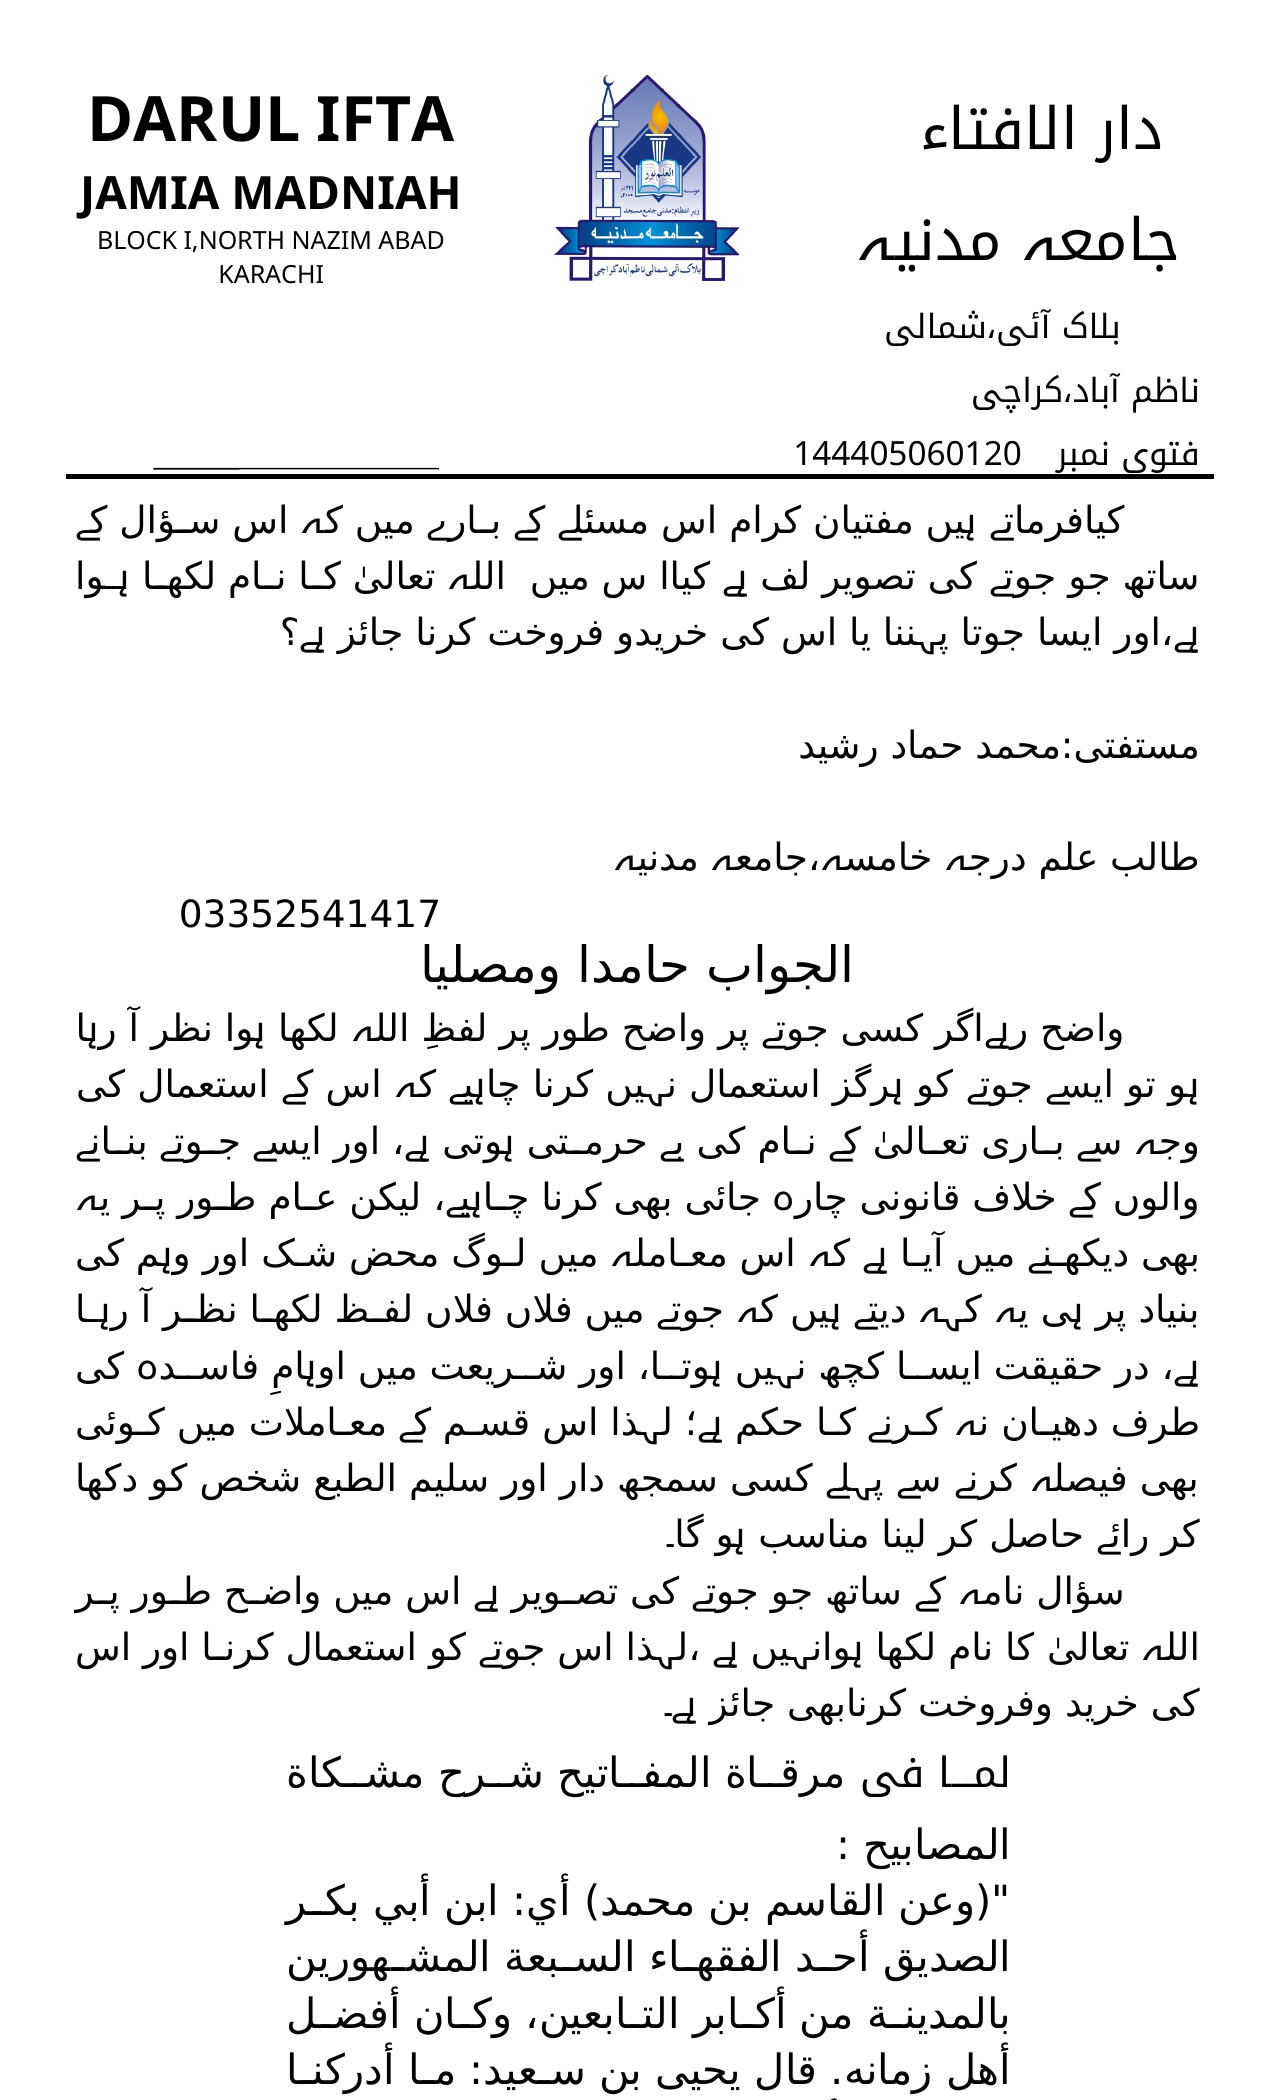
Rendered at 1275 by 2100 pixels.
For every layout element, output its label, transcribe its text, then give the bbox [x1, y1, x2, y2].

picture [554, 75, 740, 281]
text واضح رہےاگر کسی جوتے پر واضح طور پر لفظِ اللہ لکھا ہوا نظر آ رہا ہو تو ایسے جوتے کو ہرگز استعمال نہیں کرنا چاہیے کہ اس کے استعمال کی وجہ سے باری تعالیٰ کے نام کی بے حرمتی ہوتی ہے، اور ایسے جوتے بنانے والوں کے خلاف قانونی چارہ جائی بھی کرنا چاہیے، لیکن عام طور پر یہ بھی دیکھنے میں آیا ہے کہ اس معاملہ میں لوگ محض شک اور وہم کی بنیاد پر ہی یہ کہہ دیتے ہیں کہ جوتے میں فلاں فلاں لفظ لکھا نظر آ رہا ہے، در حقیقت ایسا کچھ نہیں ہوتا، اور شریعت میں اوہامِ فاسدہ کی طرف دھیان نہ کرنے کا حکم ہے؛ لہذا اس قسم کے معاملات میں کوئی بھی فیصلہ کرنے سے پہلے کسی سمجھ دار اور سلیم الطبع شخص کو دکھا کر رائے حاصل کر لینا مناسب ہو گا۔ [75, 994, 1200, 1557]
table_header DARUL IFTA JAMIA MADNIAH BLOCK I,NORTH NAZIM ABAD KARACHI [64, 75, 478, 423]
text سؤال نامہ کے ساتھ جو جوتے کی تصویر ہے اس میں واضح طور پر اللہ تعالیٰ کا نام لکھا ہوانہیں ہے ،لہذا اس جوتے کو استعمال کرنا اور اس کی خرید وفروخت کرنابھی جائز ہے۔ [75, 1557, 1200, 1725]
table_header [478, 75, 816, 423]
text الجواب حامدا ومصلیا [75, 936, 1200, 994]
text مستفتی:محمد حماد رشید [75, 655, 1200, 767]
table_header دار الافتاء جامعہ مدنیہ بلاک آئی،شمالی ناظم آباد،کراچی [816, 75, 1211, 423]
text فتوی نمبر 144405060120 [75, 423, 1200, 474]
text طالب علم درجہ خامسہ،جامعہ مدنیہ [75, 767, 1200, 880]
text 03352541417 [75, 880, 1200, 936]
text کیافرماتے ہیں مفتیان کرام اس مسئلے کے بارے میں کہ اس سؤال کے ساتھ جو جوتے کی تصویر لف ہے کیاا س میں اللہ تعالیٰ کا نام لکھا ہوا ہے،اور ایسا جوتا پہننا یا اس کی خریدو فروخت کرنا جائز ہے؟ [75, 486, 1200, 655]
